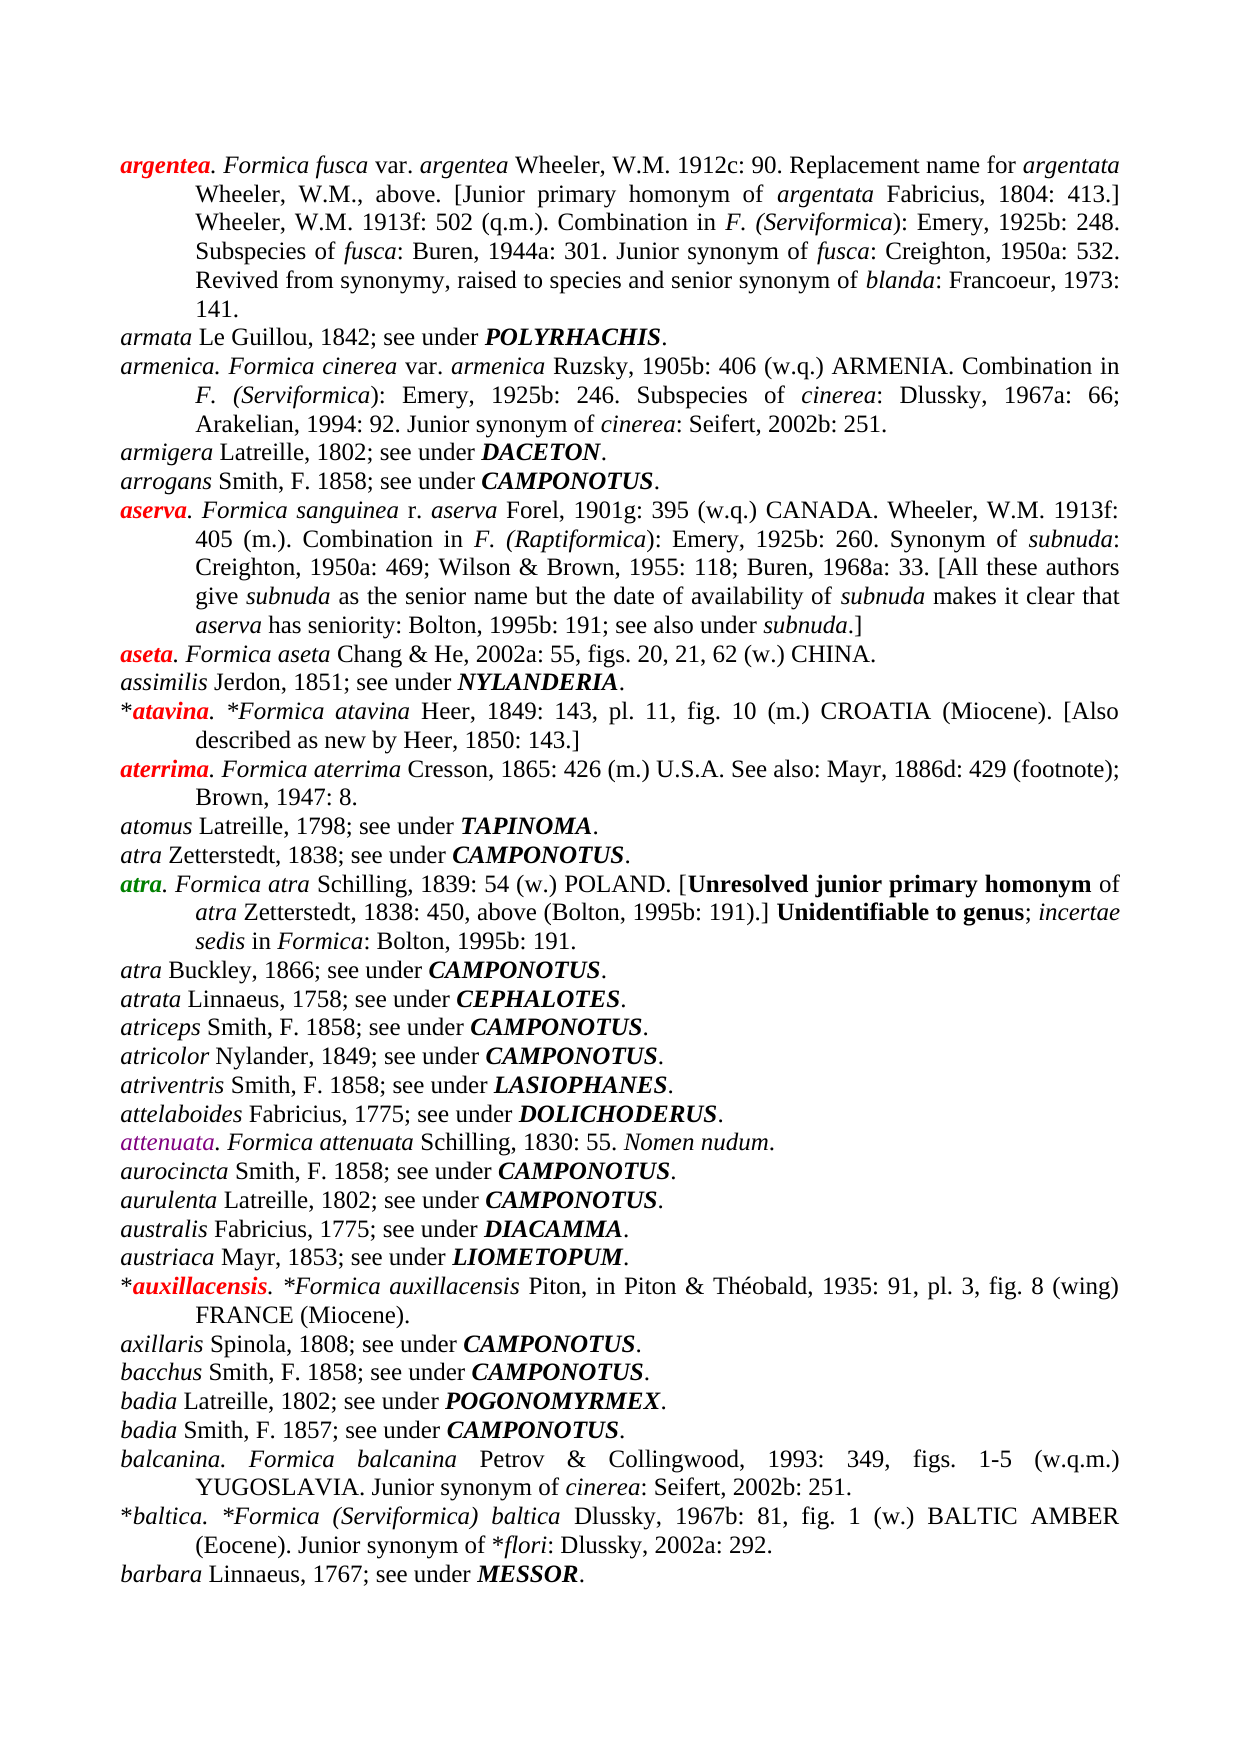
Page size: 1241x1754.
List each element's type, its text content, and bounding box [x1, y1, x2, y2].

text aurocincta Smith, F. 1858; see under CAMPONOTUS. [120, 1156, 1120, 1185]
text aseta. Formica aseta Chang & He, 2002a: 55, figs. 20, 21, 62 (w.) CHINA. [120, 639, 1120, 667]
text atricolor Nylander, 1849; see under CAMPONOTUS. [120, 1041, 1120, 1070]
text *atavina. *Formica atavina Heer, 1849: 143, pl. 11, fig. 10 (m.) CROATIA (Miocene). [Also described as new by Heer, 1850: 143.] [120, 696, 1120, 754]
text atriceps Smith, F. 1858; see under CAMPONOTUS. [120, 1012, 1120, 1041]
text armigera Latreille, 1802; see under DACETON. [120, 437, 1120, 466]
text barbara Linnaeus, 1767; see under MESSOR. [120, 1559, 1120, 1587]
text atra. Formica atra Schilling, 1839: 54 (w.) POLAND. [Unresolved junior primary homonym of atra Zetterstedt, 1838: 450, above (Bolton, 1995b: 191).] Unidentifiable to genus; incertae sedis in Formica: Bolton, 1995b: 191. [120, 869, 1120, 955]
text aserva. Formica sanguinea r. aserva Forel, 1901g: 395 (w.q.) CANADA. Wheeler, W.M. 1913f: 405 (m.). Combination in F. (Raptiformica): Emery, 1925b: 260. Synonym of subnuda: Creighton, 1950a: 469; Wilson & Brown, 1955: 118; Buren, 1968a: 33. [All these authors give subnuda as the senior name but the date of availability of subnuda makes it clear that aserva has seniority: Bolton, 1995b: 191; see also under subnuda.] [120, 495, 1120, 639]
text assimilis Jerdon, 1851; see under NYLANDERIA. [120, 667, 1120, 696]
text axillaris Spinola, 1808; see under CAMPONOTUS. [120, 1329, 1120, 1357]
text *baltica. *Formica (Serviformica) baltica Dlussky, 1967b: 81, fig. 1 (w.) BALTIC AMBER (Eocene). Junior synonym of *flori: Dlussky, 2002a: 292. [120, 1501, 1120, 1559]
text austriaca Mayr, 1853; see under LIOMETOPUM. [120, 1242, 1120, 1271]
text atra Buckley, 1866; see under CAMPONOTUS. [120, 955, 1120, 984]
text arrogans Smith, F. 1858; see under CAMPONOTUS. [120, 466, 1120, 495]
text argentea. Formica fusca var. argentea Wheeler, W.M. 1912c: 90. Replacement name for argentata Wheeler, W.M., above. [Junior primary homonym of argentata Fabricius, 1804: 413.] Wheeler, W.M. 1913f: 502 (q.m.). Combination in F. (Serviformica): Emery, 1925b: 248. Subspecies of fusca: Buren, 1944a: 301. Junior synonym of fusca: Creighton, 1950a: 532. Revived from synonymy, raised to species and senior synonym of blanda: Francoeur, 1973: 141. [120, 150, 1120, 322]
text atrata Linnaeus, 1758; see under CEPHALOTES. [120, 984, 1120, 1012]
text aurulenta Latreille, 1802; see under CAMPONOTUS. [120, 1185, 1120, 1214]
text bacchus Smith, F. 1858; see under CAMPONOTUS. [120, 1357, 1120, 1386]
text balcanina. Formica balcanina Petrov & Collingwood, 1993: 349, figs. 1-5 (w.q.m.) YUGOSLAVIA. Junior synonym of cinerea: Seifert, 2002b: 251. [120, 1444, 1120, 1501]
text australis Fabricius, 1775; see under DIACAMMA. [120, 1214, 1120, 1242]
text atra Zetterstedt, 1838; see under CAMPONOTUS. [120, 840, 1120, 869]
text armenica. Formica cinerea var. armenica Ruzsky, 1905b: 406 (w.q.) ARMENIA. Combination in F. (Serviformica): Emery, 1925b: 246. Subspecies of cinerea: Dlussky, 1967a: 66; Arakelian, 1994: 92. Junior synonym of cinerea: Seifert, 2002b: 251. [120, 351, 1120, 437]
text armata Le Guillou, 1842; see under POLYRHACHIS. [120, 322, 1120, 351]
text aterrima. Formica aterrima Cresson, 1865: 426 (m.) U.S.A. See also: Mayr, 1886d: 429 (footnote); Brown, 1947: 8. [120, 754, 1120, 811]
text atriventris Smith, F. 1858; see under LASIOPHANES. [120, 1070, 1120, 1099]
text *auxillacensis. *Formica auxillacensis Piton, in Piton & Théobald, 1935: 91, pl. 3, fig. 8 (wing) FRANCE (Miocene). [120, 1271, 1120, 1329]
text badia Smith, F. 1857; see under CAMPONOTUS. [120, 1415, 1120, 1444]
text attelaboides Fabricius, 1775; see under DOLICHODERUS. [120, 1099, 1120, 1127]
text badia Latreille, 1802; see under POGONOMYRMEX. [120, 1386, 1120, 1415]
text attenuata. Formica attenuata Schilling, 1830: 55. Nomen nudum. [120, 1127, 1120, 1156]
text atomus Latreille, 1798; see under TAPINOMA. [120, 811, 1120, 840]
